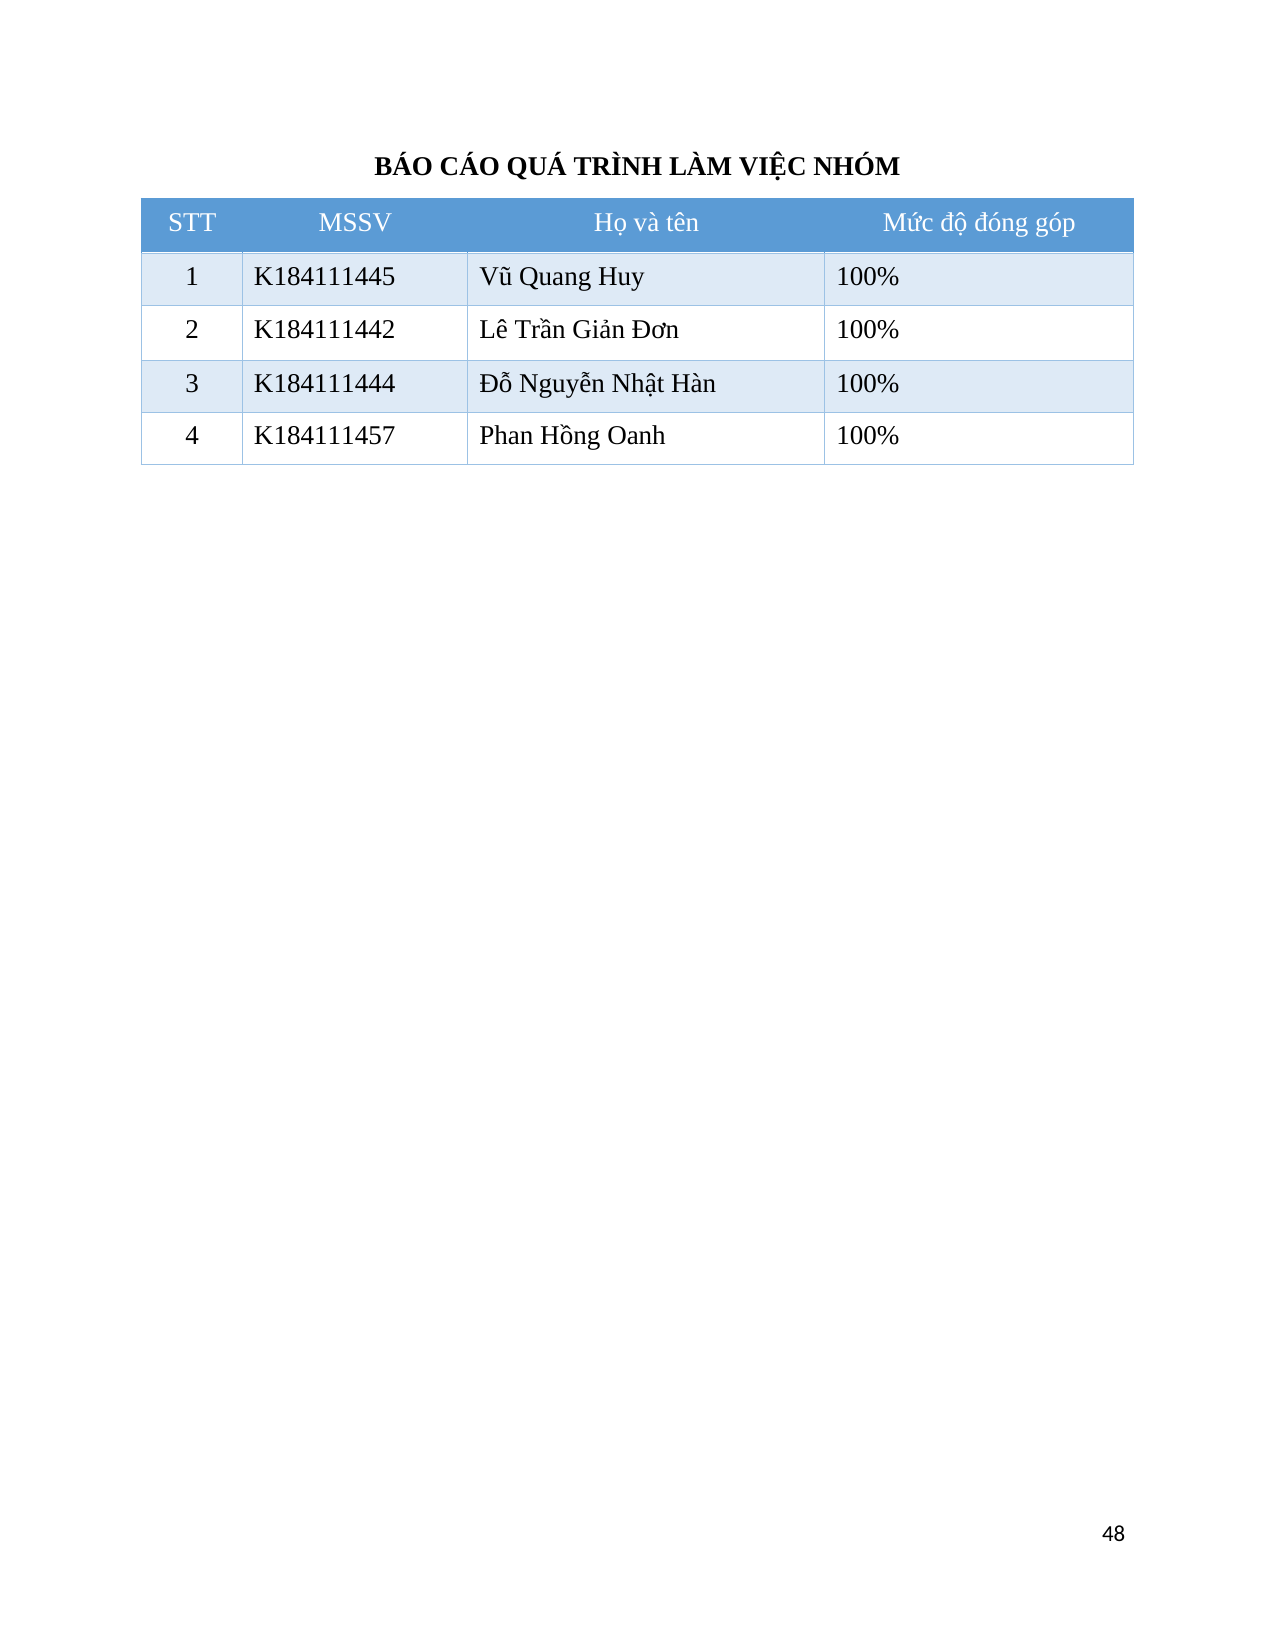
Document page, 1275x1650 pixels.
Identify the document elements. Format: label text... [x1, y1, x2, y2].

table_header Họ và tên [468, 199, 824, 252]
table_header Mức độ đóng góp [825, 199, 1133, 252]
table_cell K184111445 [243, 254, 467, 305]
table_cell K184111442 [243, 306, 467, 359]
table_cell 100% [825, 361, 1133, 412]
table_cell K184111457 [243, 413, 467, 464]
table_header STT [142, 199, 242, 252]
table_cell 100% [825, 254, 1133, 305]
table_cell Phan Hồng Oanh [468, 413, 824, 464]
table_cell 100% [825, 413, 1133, 464]
table_cell Đỗ Nguyễn Nhật Hàn [468, 361, 824, 412]
table_header MSSV [243, 199, 467, 252]
list BÁO CÁO QUÁ TRÌNH LÀM VIỆC NHÓM [150, 150, 1125, 181]
table_cell Vũ Quang Huy [468, 254, 824, 305]
table_cell 2 [142, 306, 242, 359]
table_cell Lê Trần Giản Đơn [468, 306, 824, 359]
table_cell K184111444 [243, 361, 467, 412]
table_cell 1 [142, 254, 242, 305]
table_cell 100% [825, 306, 1133, 359]
table_cell 3 [142, 361, 242, 412]
table_cell 4 [142, 413, 242, 464]
